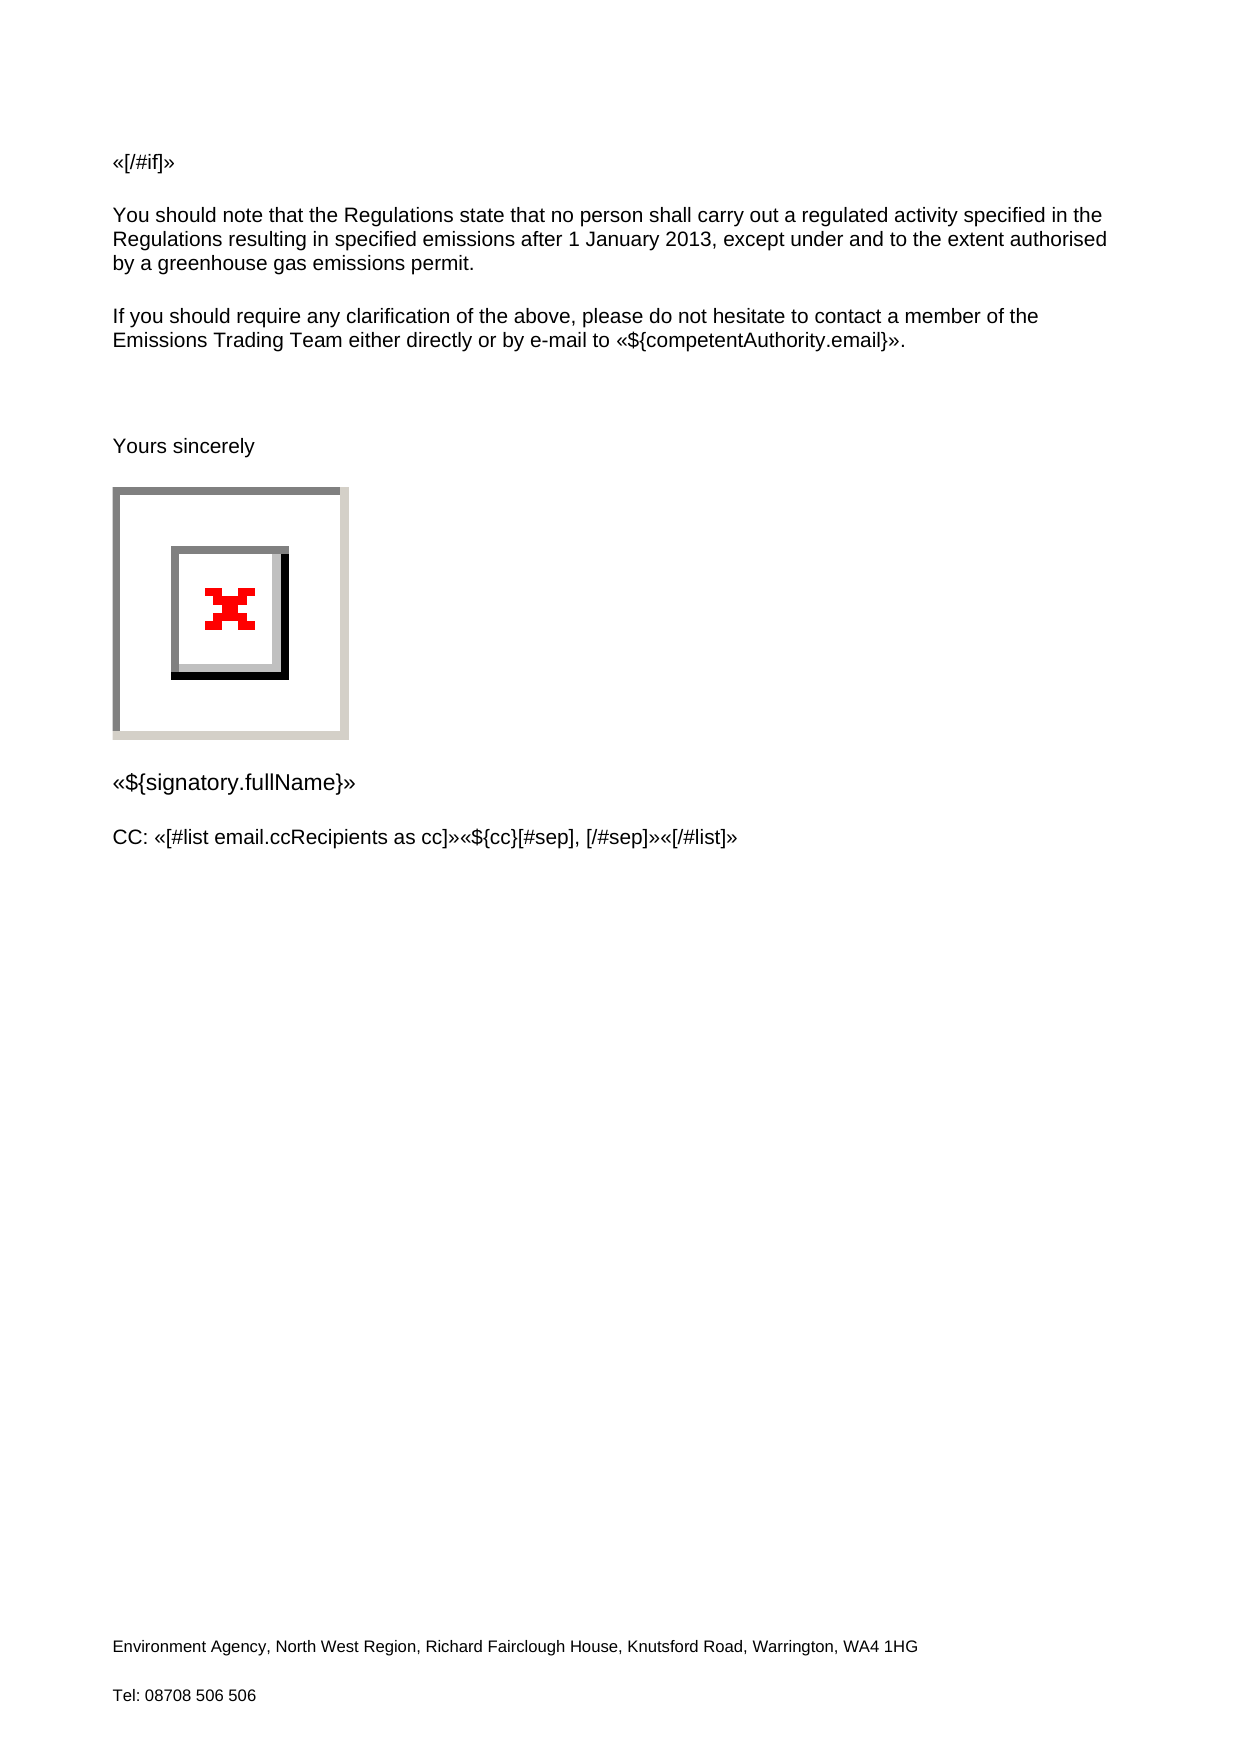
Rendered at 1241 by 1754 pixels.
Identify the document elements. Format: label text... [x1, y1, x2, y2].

text If you should require any clarification of the above, please do not hesitate to contact a member of the Emissions Trading Team either directly or by e-mail to . [112, 304, 1128, 352]
text «[/#if]» [112, 150, 1128, 174]
text Yours sincerely [112, 434, 1128, 458]
picture [112, 487, 349, 740]
text You should note that the Regulations state that no person shall carry out a regulated activity specified in the Regulations resulting in specified emissions after 1 January 2013, except under and to the extent authorised by a greenhouse gas emissions permit. [112, 203, 1128, 275]
text CC: «[#list email.ccRecipients as cc]»«${cc}[#sep], [/#sep]»«[/#list]» [112, 825, 1128, 849]
text «${signatory.fullName}» [112, 769, 1128, 796]
